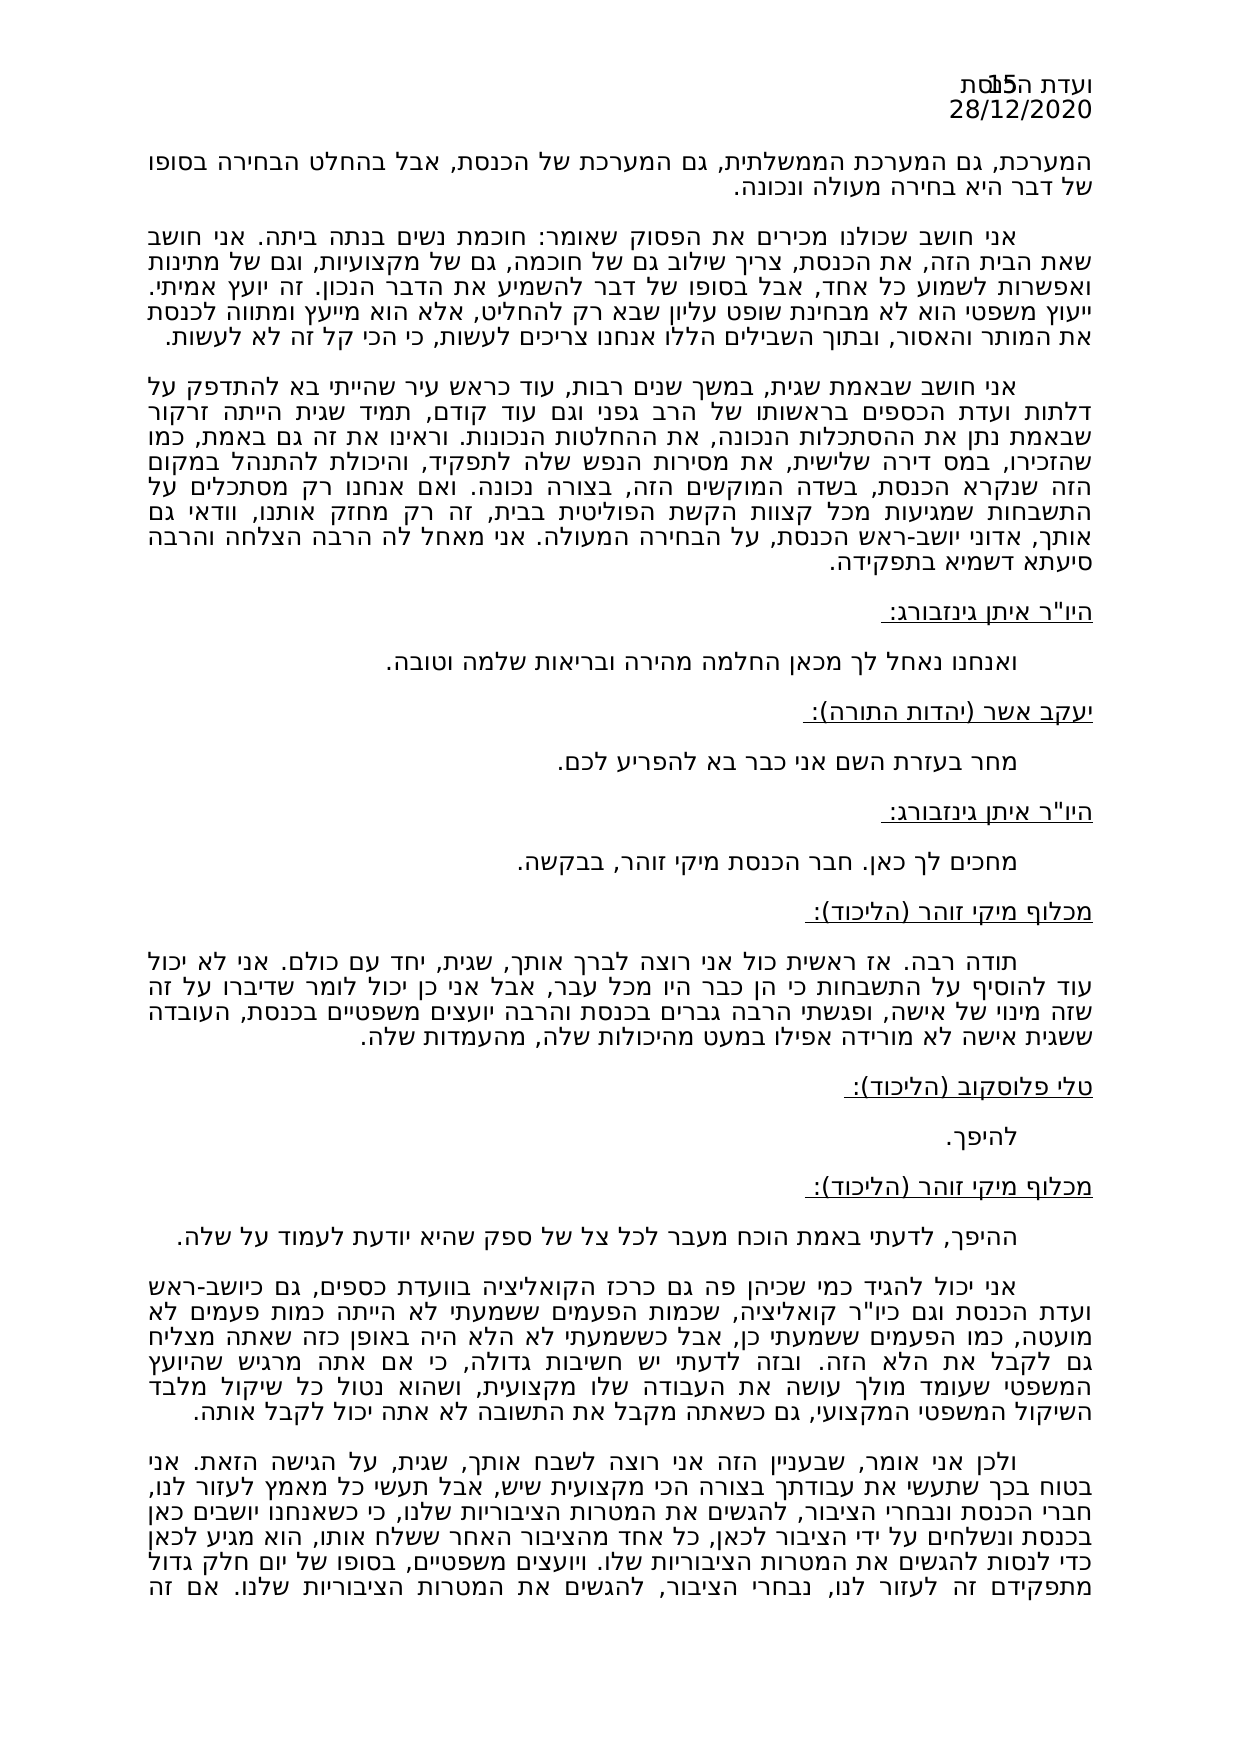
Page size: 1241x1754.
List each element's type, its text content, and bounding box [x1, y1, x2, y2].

text אני יכול להגיד כמי שכיהן פה גם כרכז הקואליציה בוועדת כספים, גם כיושב-ראש ועדת הכנסת וגם כיו"ר קואליציה, שכמות הפעמים ששמעתי לא הייתה כמות פעמים לא מועטה, כמו הפעמים ששמעתי כן, אבל כששמעתי לא הלא היה באופן כזה שאתה מצליח גם לקבל את הלא הזה. ובזה לדעתי יש חשיבות גדולה, כי אם אתה מרגיש שהיועץ המשפטי שעומד מולך עושה את העבודה שלו מקצועית, ושהוא נטול כל שיקול מלבד השיקול המשפטי המקצועי, גם כשאתה מקבל את התשובה לא אתה יכול לקבל אותה. [147, 1275, 1093, 1425]
text << דובר >> מכלוף מיקי זוהר (הליכוד): << דובר >> [147, 1175, 1093, 1200]
text << יור >> היו"ר איתן גינזבורג: << יור >> [147, 600, 1093, 625]
text אני חושב שבאמת שגית, במשך שנים רבות, עוד כראש עיר שהייתי בא להתדפק על דלתות ועדת הכספים בראשותו של הרב גפני וגם עוד קודם, תמיד שגית הייתה זרקור שבאמת נתן את ההסתכלות הנכונה, את ההחלטות הנכונות. וראינו את זה גם באמת, כמו שהזכירו, במס דירה שלישית, את מסירות הנפש שלה לתפקיד, והיכולת להתנהל במקום הזה שנקרא הכנסת, בשדה המוקשים הזה, בצורה נכונה. ואם אנחנו רק מסתכלים על התשבחות שמגיעות מכל קצוות הקשת הפוליטית בבית, זה רק מחזק אותנו, וודאי גם אותך, אדוני יושב-ראש הכנסת, על הבחירה המעולה. אני מאחל לה הרבה הצלחה והרבה סיעתא דשמיא בתפקידה. [147, 375, 1093, 575]
text מחכים לך כאן. חבר הכנסת מיקי זוהר, בבקשה. [147, 850, 1093, 875]
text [147, 150, 1093, 200]
text אני חושב שכולנו מכירים את הפסוק שאומר: חוכמת נשים בנתה ביתה. אני חושב שאת הבית הזה, את הכנסת, צריך שילוב גם של חוכמה, גם של מקצועיות, וגם של מתינות ואפשרות לשמוע כל אחד, אבל בסופו של דבר להשמיע את הדבר הנכון. זה יועץ אמיתי. ייעוץ משפטי הוא לא מבחינת שופט עליון שבא רק להחליט, אלא הוא מייעץ ומתווה לכנסת את המותר והאסור, ובתוך השבילים הללו אנחנו צריכים לעשות, כי הכי קל זה לא לעשות. [147, 225, 1093, 350]
text << דובר >> טלי פלוסקוב (הליכוד): << דובר >> [147, 1075, 1093, 1100]
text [147, 1450, 1093, 1600]
text << דובר_המשך >> יעקב אשר (יהדות התורה): << דובר_המשך >> [147, 700, 1093, 725]
text תודה רבה. אז ראשית כול אני רוצה לברך אותך, שגית, יחד עם כולם. אני לא יכול עוד להוסיף על התשבחות כי הן כבר היו מכל עבר, אבל אני כן יכול לומר שדיברו על זה שזה מינוי של אישה, ופגשתי הרבה גברים בכנסת והרבה יועצים משפטיים בכנסת, העובדה ששגית אישה לא מורידה אפילו במעט מהיכולות שלה, מהעמדות שלה. [147, 950, 1093, 1050]
text << דובר >> מכלוף מיקי זוהר (הליכוד): << דובר >> [147, 900, 1093, 925]
text ואנחנו נאחל לך מכאן החלמה מהירה ובריאות שלמה וטובה. [147, 650, 1093, 675]
text << יור >> היו"ר איתן גינזבורג: << יור >> [147, 800, 1093, 825]
text להיפך. [147, 1125, 1093, 1150]
text ההיפך, לדעתי באמת הוכח מעבר לכל צל של ספק שהיא יודעת לעמוד על שלה. [147, 1225, 1093, 1250]
text מחר בעזרת השם אני כבר בא להפריע לכם. [147, 750, 1093, 775]
